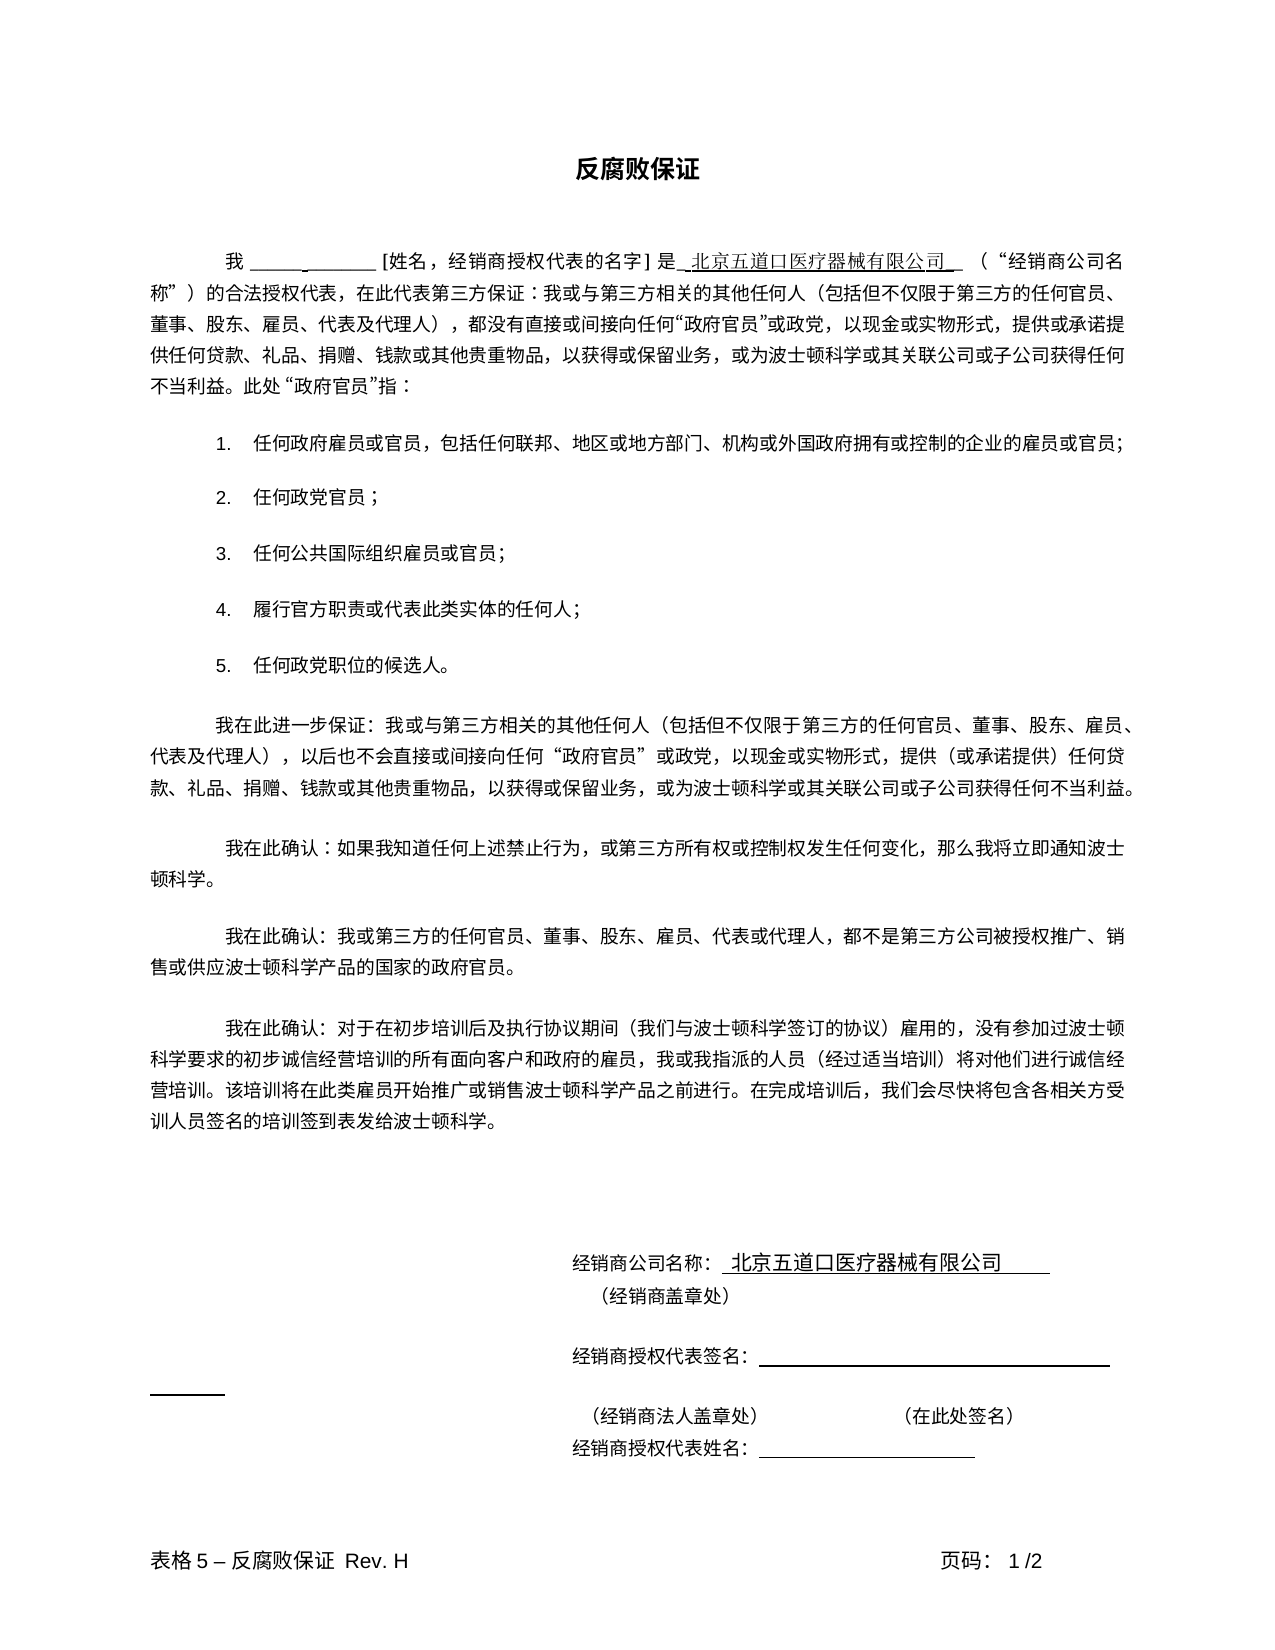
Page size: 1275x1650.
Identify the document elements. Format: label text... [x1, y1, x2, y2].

list 任何政党官员； [216, 484, 1125, 510]
list 任何政党职位的候选人。 [216, 650, 1125, 677]
text （经销商法人盖章处） （在此处签名） [525, 1402, 1125, 1429]
text 反腐败保证 [150, 150, 1125, 186]
list 履行官方职责或代表此类实体的任何人； [216, 594, 1125, 621]
text 我在此确认：对于在初步培训后及执行协议期间（我们与波士顿科学签订的协议）雇用的，没有参加过波士顿科学要求的初步诚信经营培训的所有面向客户和政府的雇员，我或我指派的人员（经过适当培训）将对他们进行诚信经营培训。该培训将在此类雇员开始推广或销售波士顿科学产品之前进行。在完成培训后，我们会尽快将包含各相关方受训人员签名的培训签到表发给波士顿科学。 [150, 1013, 1125, 1134]
text 我在此进一步保证：我或与第三方相关的其他任何人（包括但不仅限于第三方的任何官员、董事、股东、雇员、代表及代理人），以后也不会直接或间接向任何“政府官员”或政党，以现金或实物形式，提供（或承诺提供）任何贷款、礼品、捐赠、钱款或其他贵重物品，以获得或保留业务，或为波士顿科学或其关联公司或子公司获得任何不当利益。 [150, 711, 1125, 801]
text 我 ______ ________ [姓名，经销商授权代表的名字] 是_ 北京五道口医疗器械有限公司__ （“经销商公司名称”）的合法授权代表，在此代表第三方保证：我或与第三方相关的其他任何人（包括但不仅限于第三方的任何官员、董事、股东、雇员、代表及代理人），都没有直接或间接向任何“政府官员”或政党，以现金或实物形式，提供或承诺提供任何贷款、礼品、捐赠、钱款或其他贵重物品，以获得或保留业务，或为波士顿科学或其关联公司或子公司获得任何不当利益。此处 “政府官员”指： [150, 247, 1125, 399]
text 我在此确认：我或第三方的任何官员、董事、股东、雇员、代表或代理人，都不是第三方公司被授权推广、销售或供应波士顿科学产品的国家的政府官员。 [150, 921, 1125, 980]
text 我在此确认：如果我知道任何上述禁止行为，或第三方所有权或控制权发生任何变化，那么我将立即通知波士顿科学。 [150, 834, 1125, 892]
text 经销商公司名称： 北京五道口医疗器械有限公司 [150, 1247, 1125, 1277]
list 任何政府雇员或官员，包括任何联邦、地区或地方部门、机构或外国政府拥有或控制的企业的雇员或官员； [216, 428, 1125, 455]
text 经销商授权代表姓名： [150, 1433, 1125, 1461]
list 任何公共国际组织雇员或官员； [216, 538, 1125, 565]
text 经销商授权代表签名： [150, 1342, 1125, 1398]
text （经销商盖章处） [150, 1281, 1125, 1308]
